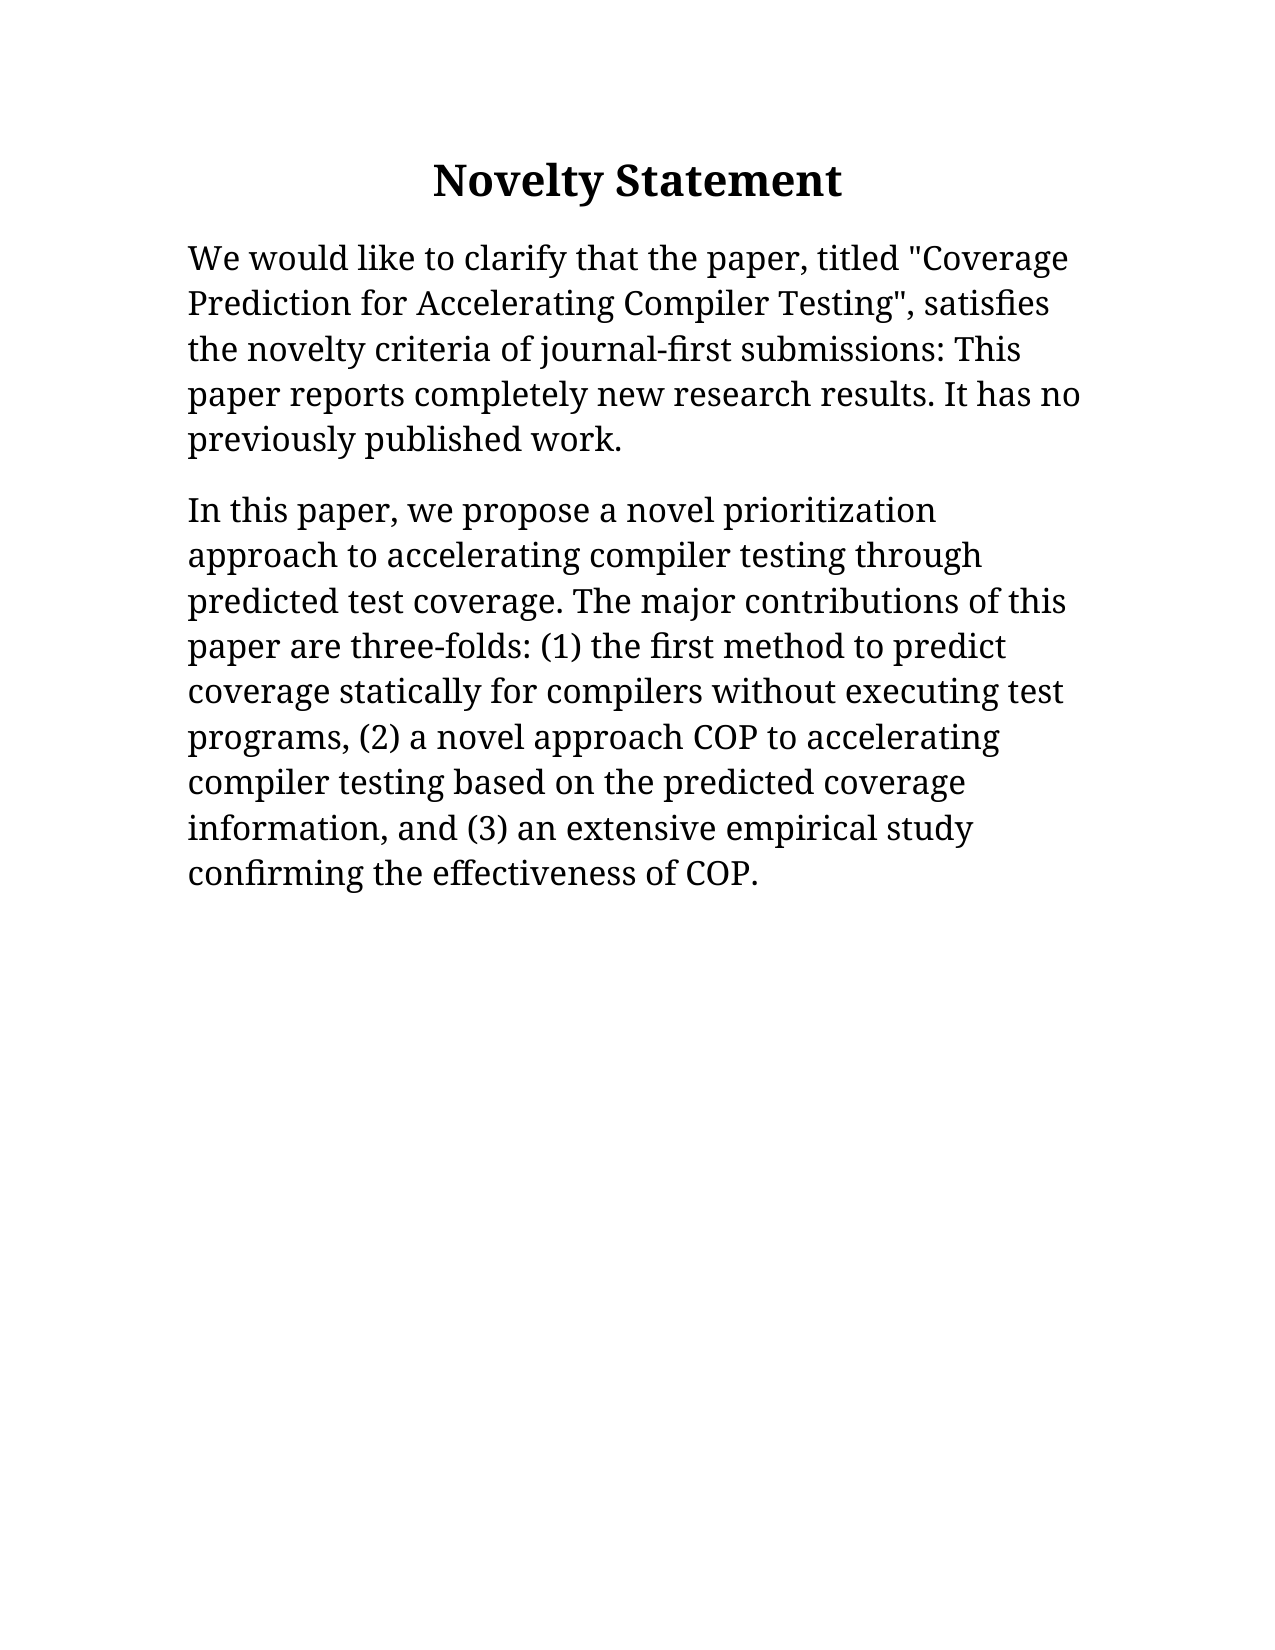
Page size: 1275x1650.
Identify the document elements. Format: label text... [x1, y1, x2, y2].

text In this paper, we propose a novel prioritization approach to accelerating compiler testing through predicted test coverage. The major contributions of this paper are three-folds: (1) the first method to predict coverage statically for compilers without executing test programs, (2) a novel approach COP to accelerating compiler testing based on the predicted coverage information, and (3) an extensive empirical study confirming the effectiveness of COP. [187, 487, 1087, 895]
text Novelty Statement [187, 150, 1087, 209]
text We would like to clarify that the paper, titled "Coverage Prediction for Accelerating Compiler Testing", satisfies the novelty criteria of journal-first submissions: This paper reports completely new research results. It has no previously published work. [187, 234, 1087, 462]
